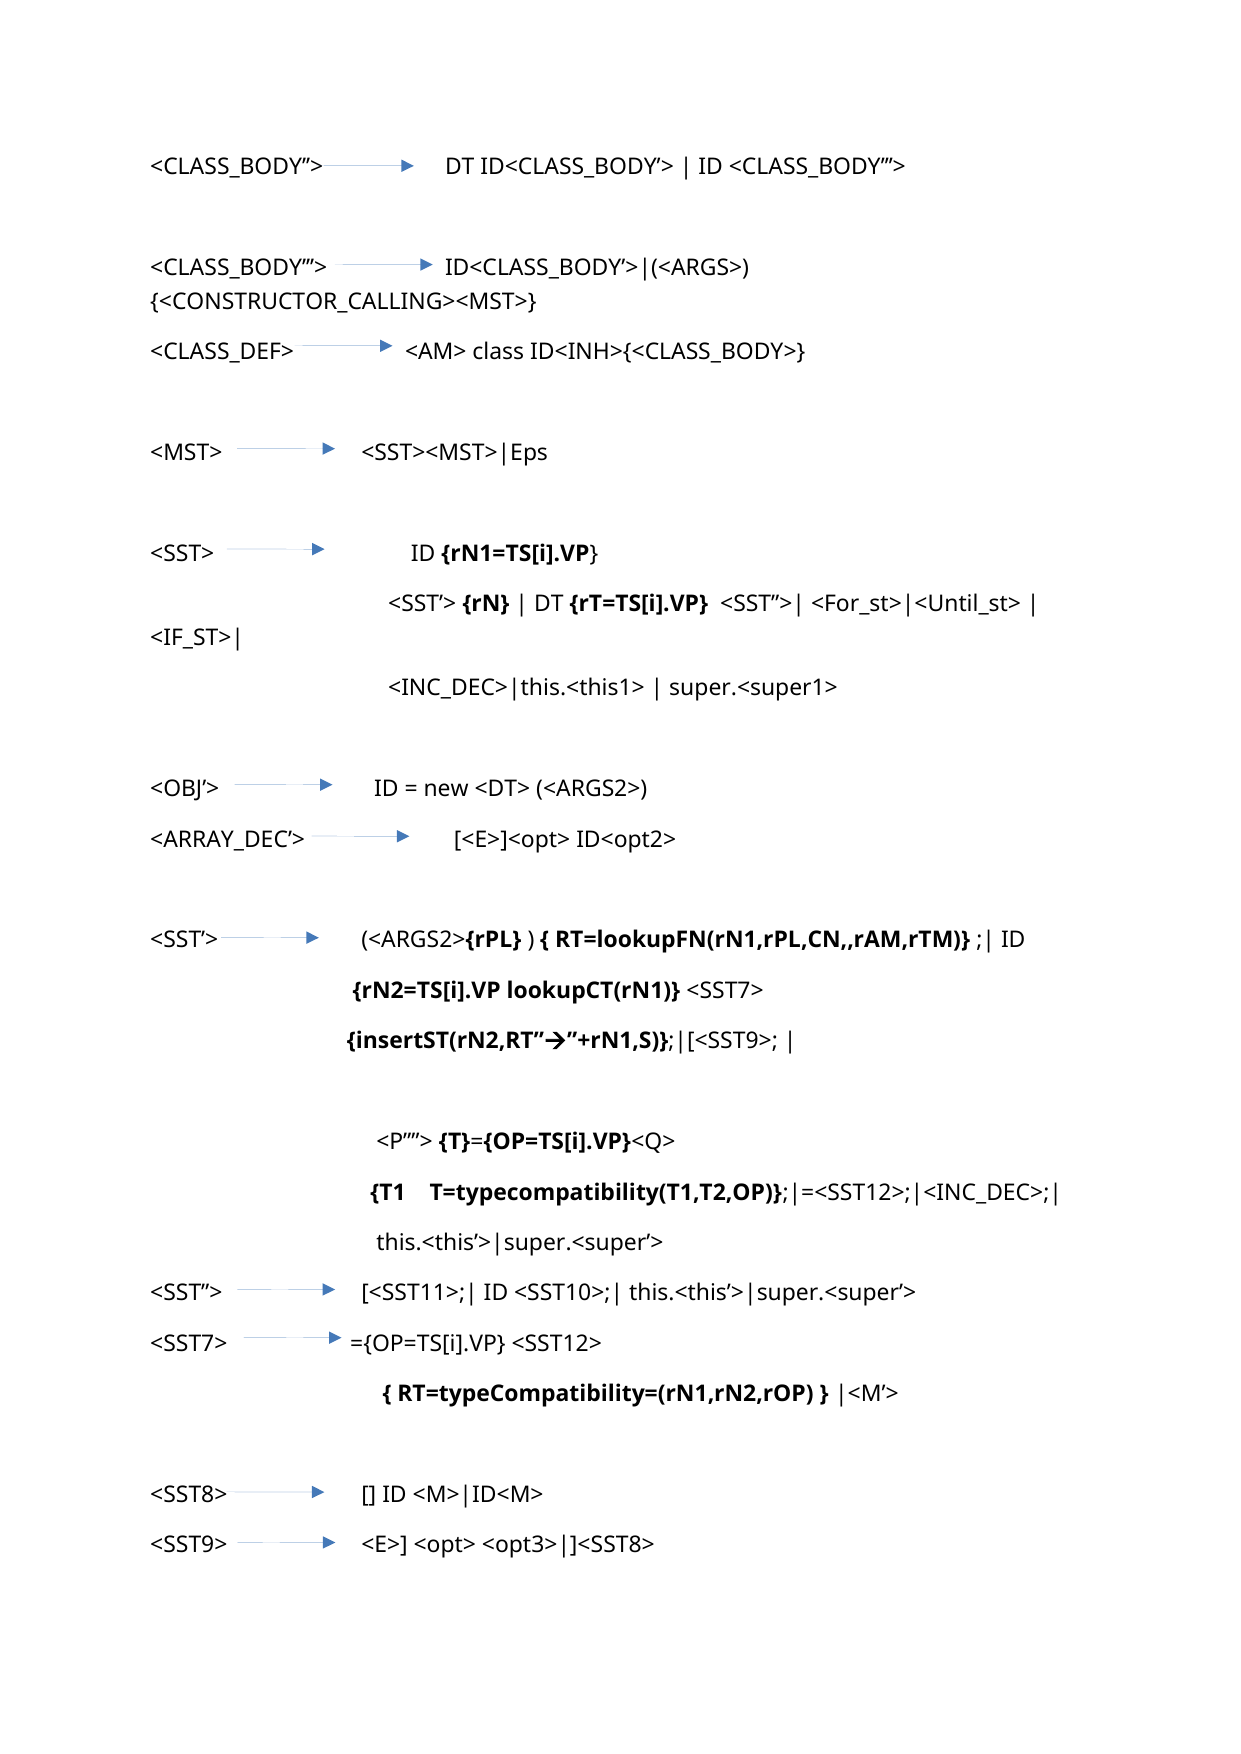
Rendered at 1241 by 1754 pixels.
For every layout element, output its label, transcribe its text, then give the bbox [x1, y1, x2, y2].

text <P””> {T}={OP=TS[i].VP}<Q> [150, 1125, 1090, 1156]
text {insertST(rN2,RT””+rN1,S)};|[<SST9>; | [150, 1024, 1090, 1055]
text {rN2=TS[i].VP lookupCT(rN1)} <SST7> [150, 974, 1090, 1005]
text <ARRAY_DEC’> [<E>]<opt> ID<opt2> [150, 822, 1090, 854]
text <MST> <SST><MST>|Eps [150, 436, 1090, 467]
text <SST’> (<ARGS2>{rPL} ) { RT=lookupFN(rN1,rPL,CN,,rAM,rTM)} ;| ID [150, 923, 1090, 954]
text { RT=typeCompatibility=(rN1,rN2,rOP) } |<M’> [150, 1377, 1090, 1408]
text <OBJ’> ID = new <DT> (<ARGS2>) [150, 772, 1090, 803]
text <INC_DEC>|this.<this1> | super.<super1> [150, 671, 1090, 702]
text <SST> ID {rN1=TS[i].VP} [150, 537, 1090, 568]
text <SST7> ={OP=TS[i].VP} <SST12> [150, 1327, 1090, 1358]
text {T1 T=typecompatibility(T1,T2,OP)};|=<SST12>;|<INC_DEC>;| [150, 1175, 1090, 1207]
text this.<this’>|super.<super’> [150, 1226, 1090, 1257]
text <SST’> {rN} | DT {rT=TS[i].VP} <SST”>| <For_st>|<Until_st> |<IF_ST>| [150, 587, 1090, 652]
text <SST8> [] ID <M>|ID<M> [150, 1478, 1090, 1509]
text <SST”> [<SST11>;| ID <SST10>;| this.<this’>|super.<super’> [150, 1276, 1090, 1307]
text <SST9> <E>] <opt> <opt3>|]<SST8> [150, 1528, 1090, 1559]
text <CLASS_BODY’’’> ID<CLASS_BODY’>|(<ARGS>){<CONSTRUCTOR_CALLING><MST>} [150, 251, 1090, 316]
text <CLASS_BODY’’> DT ID<CLASS_BODY’> | ID <CLASS_BODY’’’> [150, 150, 1090, 181]
text <CLASS_DEF> <AM> class ID<INH>{<CLASS_BODY>} [150, 335, 1090, 366]
